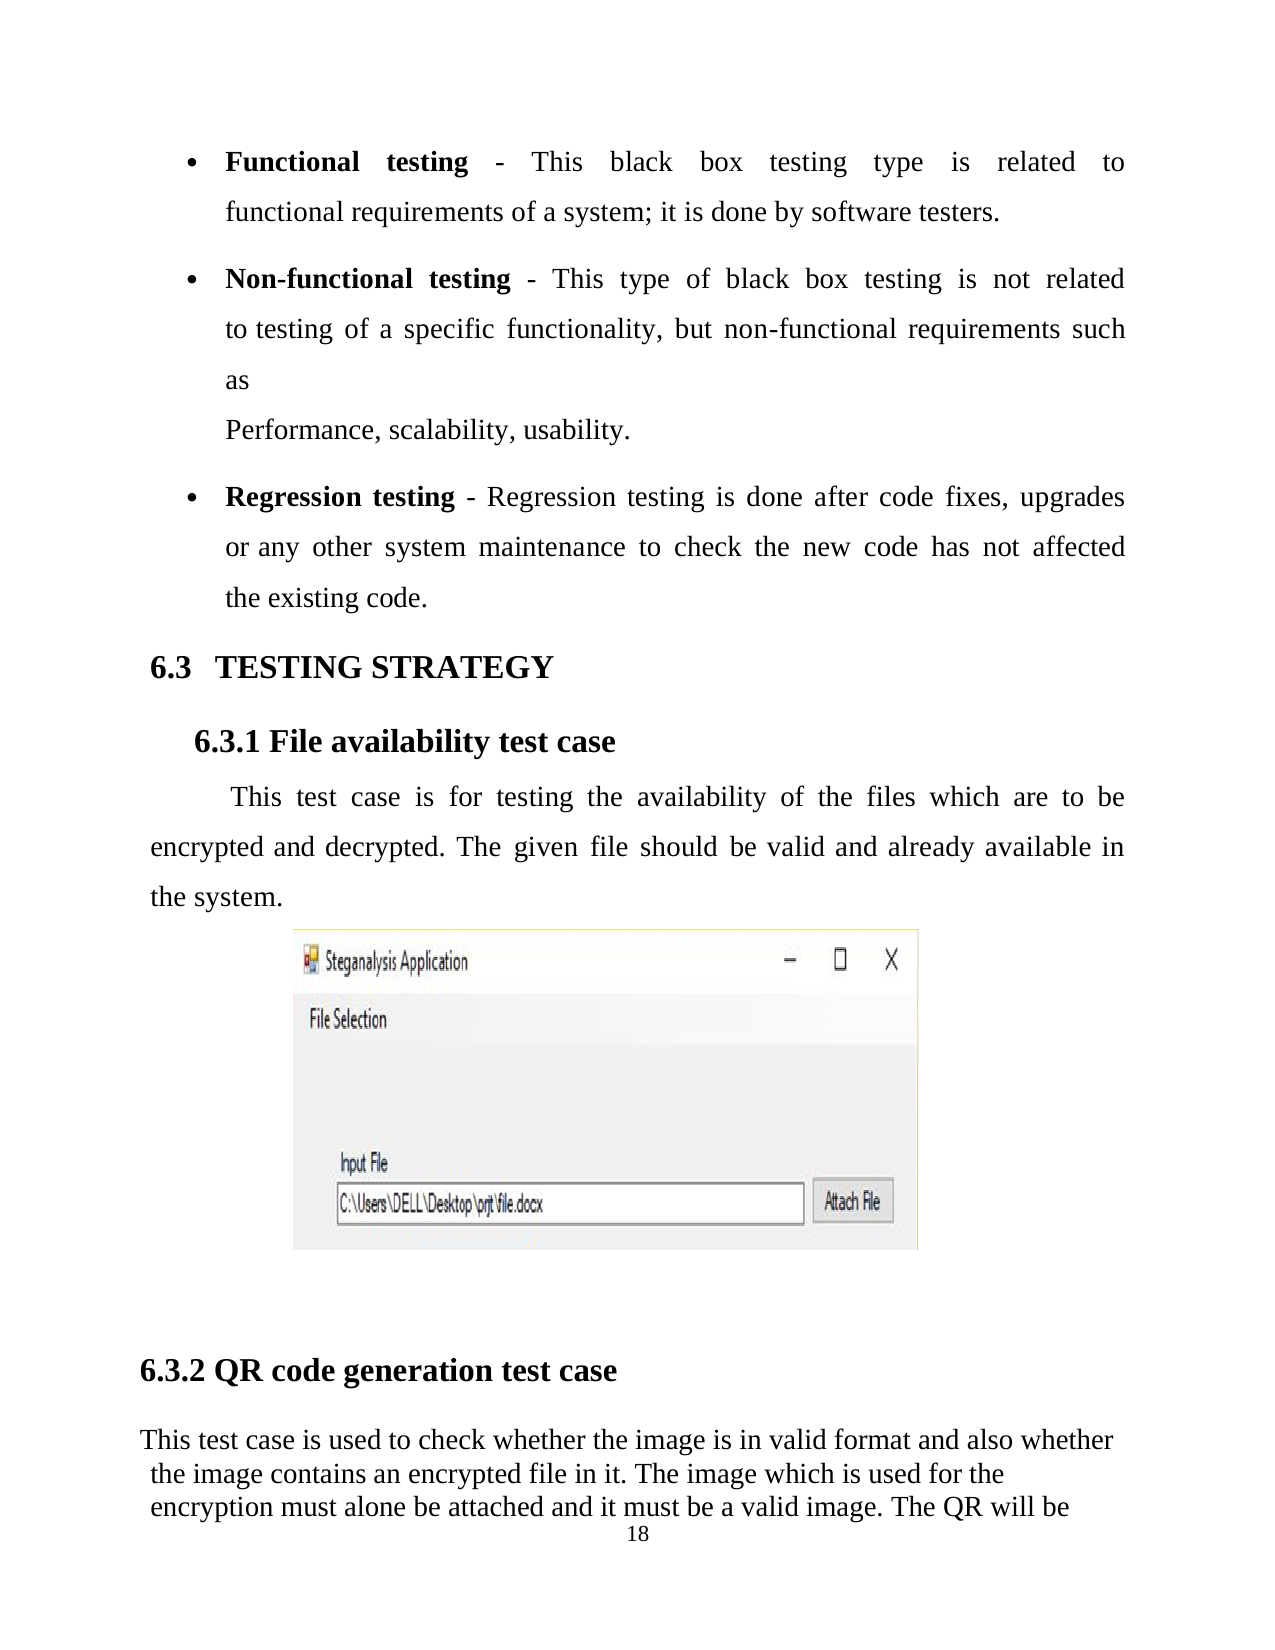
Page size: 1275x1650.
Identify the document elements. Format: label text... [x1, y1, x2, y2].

text 6.3.2 QR code generation test case [139, 1351, 1275, 1389]
list 6.3.1 File availability test case [194, 721, 1126, 759]
list TESTING STRATEGY [150, 647, 1126, 685]
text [139, 1422, 1126, 1523]
text This test case is for testing the availability of the files which are to be encrypted and decrypted. The given file should be valid and already available in the system. [150, 779, 1126, 913]
list Functional testing - This black box testing type is related to functional requirements of a system; it is done by software testers. [188, 144, 1126, 228]
text Performance, scalability, usability. [198, 412, 1126, 446]
list Regression testing - Regression testing is done after code fixes, upgrades or any other system maintenance to check the new code has not affected the existing code. [188, 479, 1126, 613]
picture [293, 929, 919, 1250]
list Non-functional testing - This type of black box testing is not related to testing of a specific functionality, but non-functional requirements such as [188, 261, 1126, 395]
